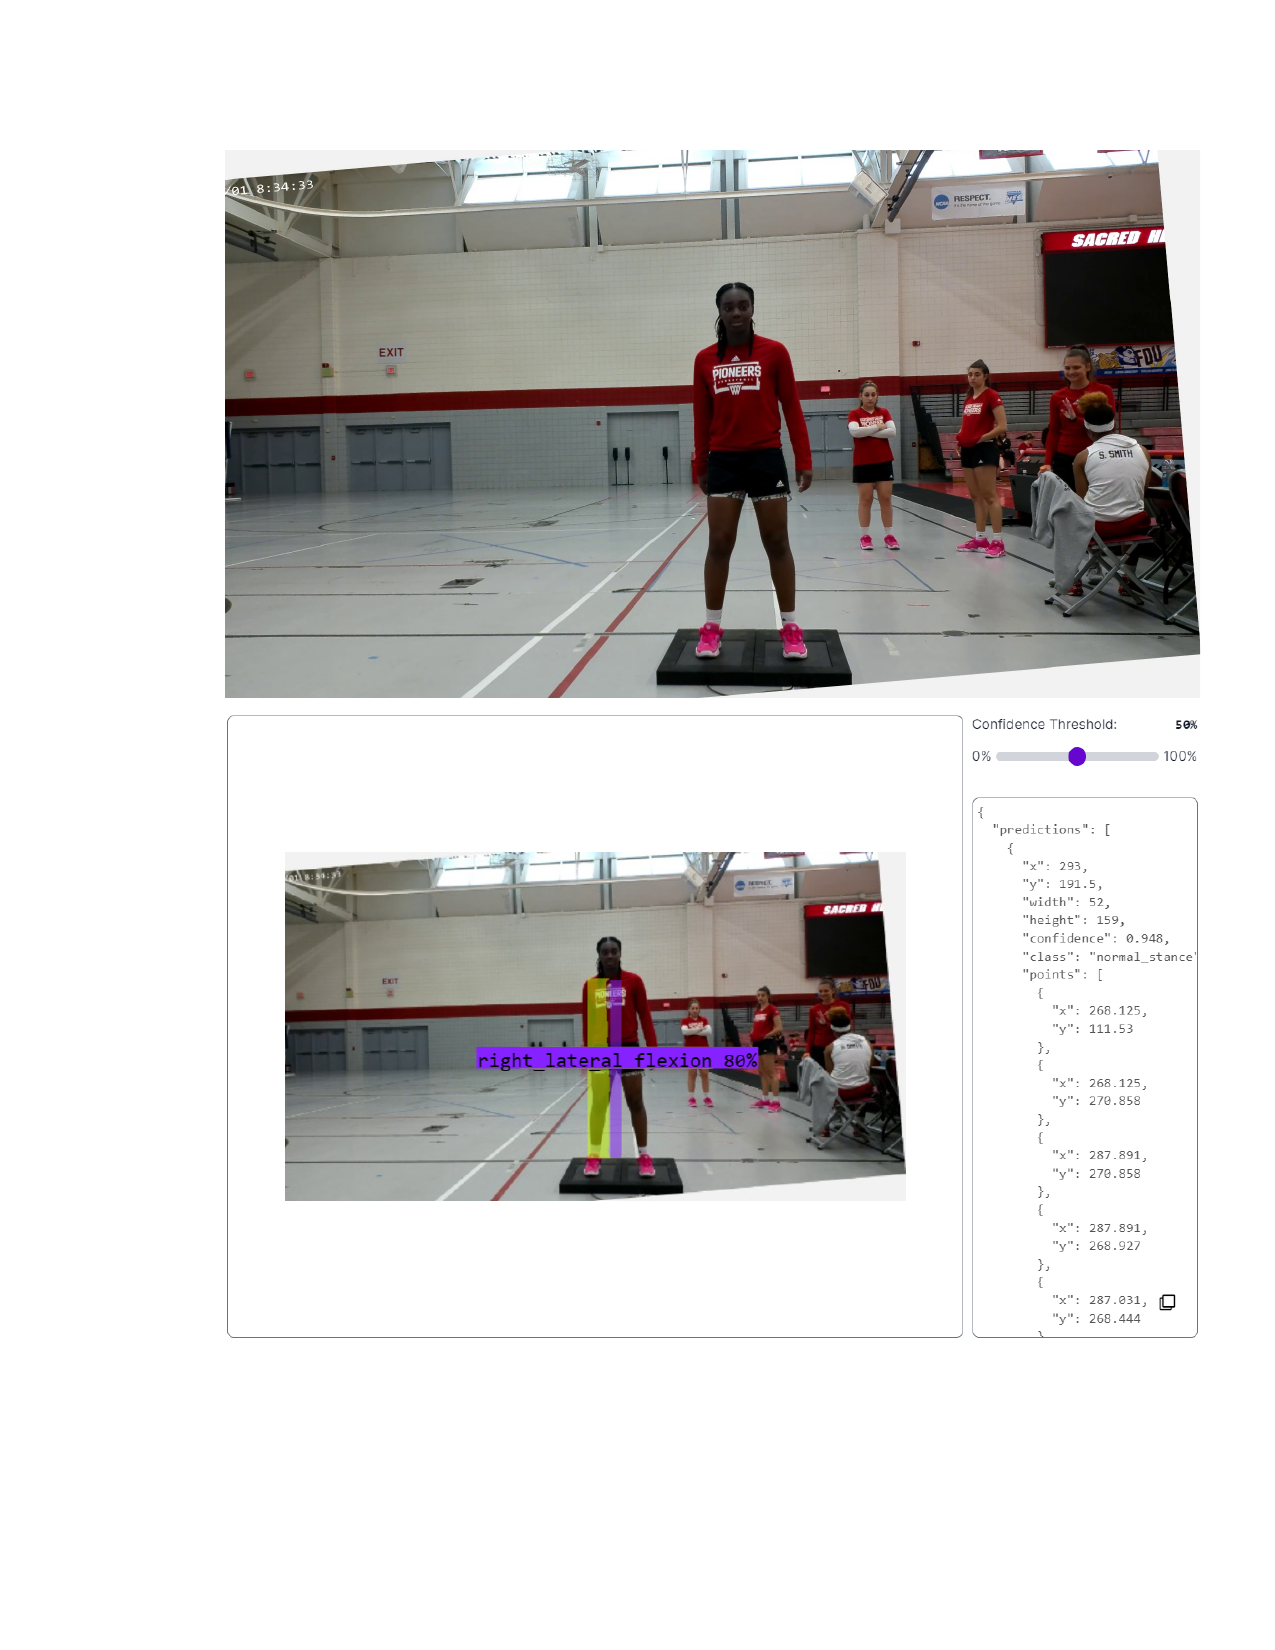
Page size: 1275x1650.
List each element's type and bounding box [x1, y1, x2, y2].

picture [225, 711, 1200, 1339]
picture [225, 150, 1200, 698]
